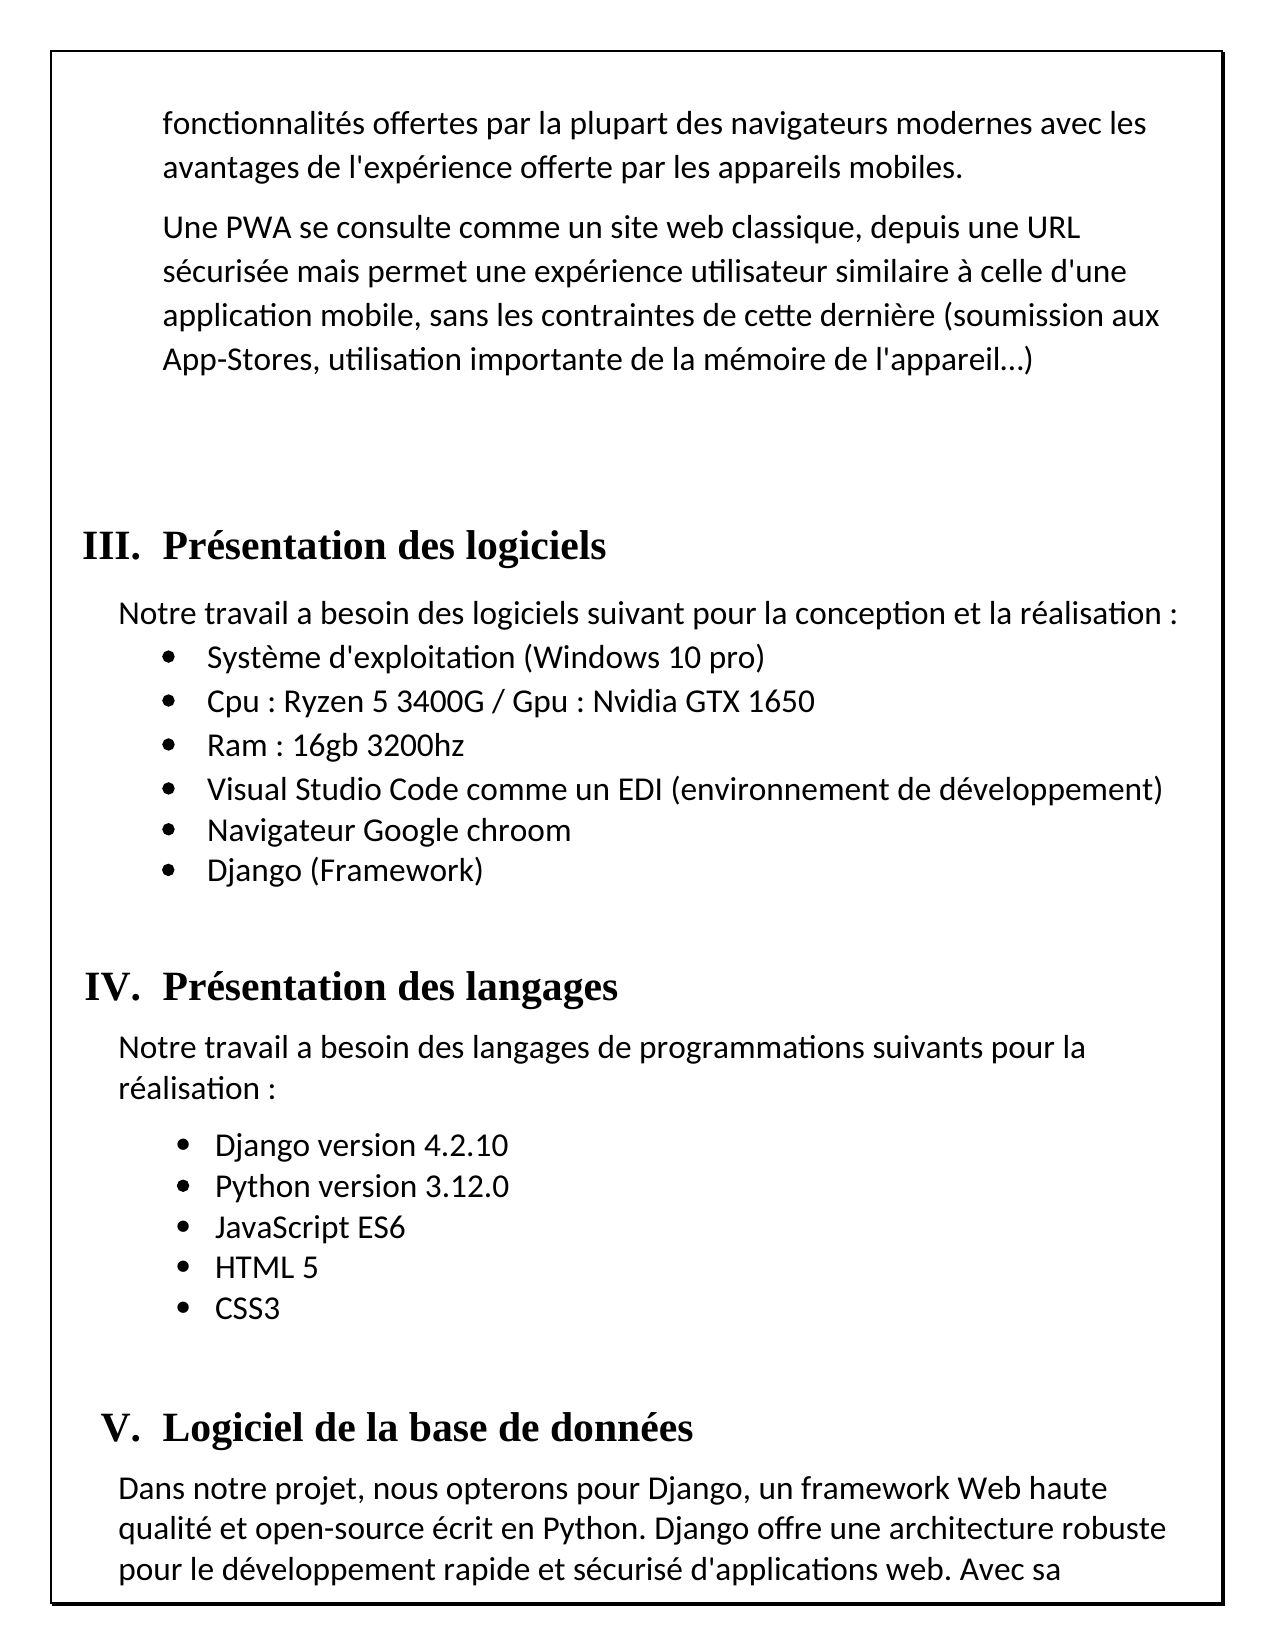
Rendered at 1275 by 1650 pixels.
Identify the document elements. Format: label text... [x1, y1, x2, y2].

text Une PWA se consulte comme un site web classique, depuis une URL sécurisée mais permet une expérience utilisateur similaire à celle d'une application mobile, sans les contraintes de cette dernière (soumission aux App-Stores, utilisation importante de la mémoire de l'appareil…) [162, 206, 1209, 379]
list CSS3 [177, 1287, 1209, 1328]
list Visual Studio Code comme un EDI (environnement de développement) [163, 768, 1209, 808]
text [118, 1467, 1209, 1589]
list Python version 3.12.0 [177, 1165, 1209, 1206]
list HTML 5 [177, 1247, 1209, 1287]
list Cpu : Ryzen 5 3400G / Gpu : Nvidia GTX 1650 [163, 680, 1209, 721]
text Notre travail a besoin des langages de programmations suivants pour la réalisation : [118, 1026, 1209, 1108]
list Logiciel de la base de données [141, 1402, 1209, 1450]
list JavaScript ES6 [177, 1206, 1209, 1247]
list Django version 4.2.10 [177, 1124, 1209, 1165]
list Système d'exploitation (Windows 10 pro) [163, 636, 1209, 677]
list Ram : 16gb 3200hz [163, 724, 1209, 764]
list Présentation des langages [141, 962, 1209, 1009]
list Navigateur Google chroom [163, 808, 1209, 849]
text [162, 102, 1209, 186]
list Notre travail a besoin des logiciels suivant pour la conception et la réalisation : [118, 592, 1209, 633]
list Présentation des logiciels [141, 520, 1209, 568]
list Django (Framework) [162, 849, 1209, 890]
